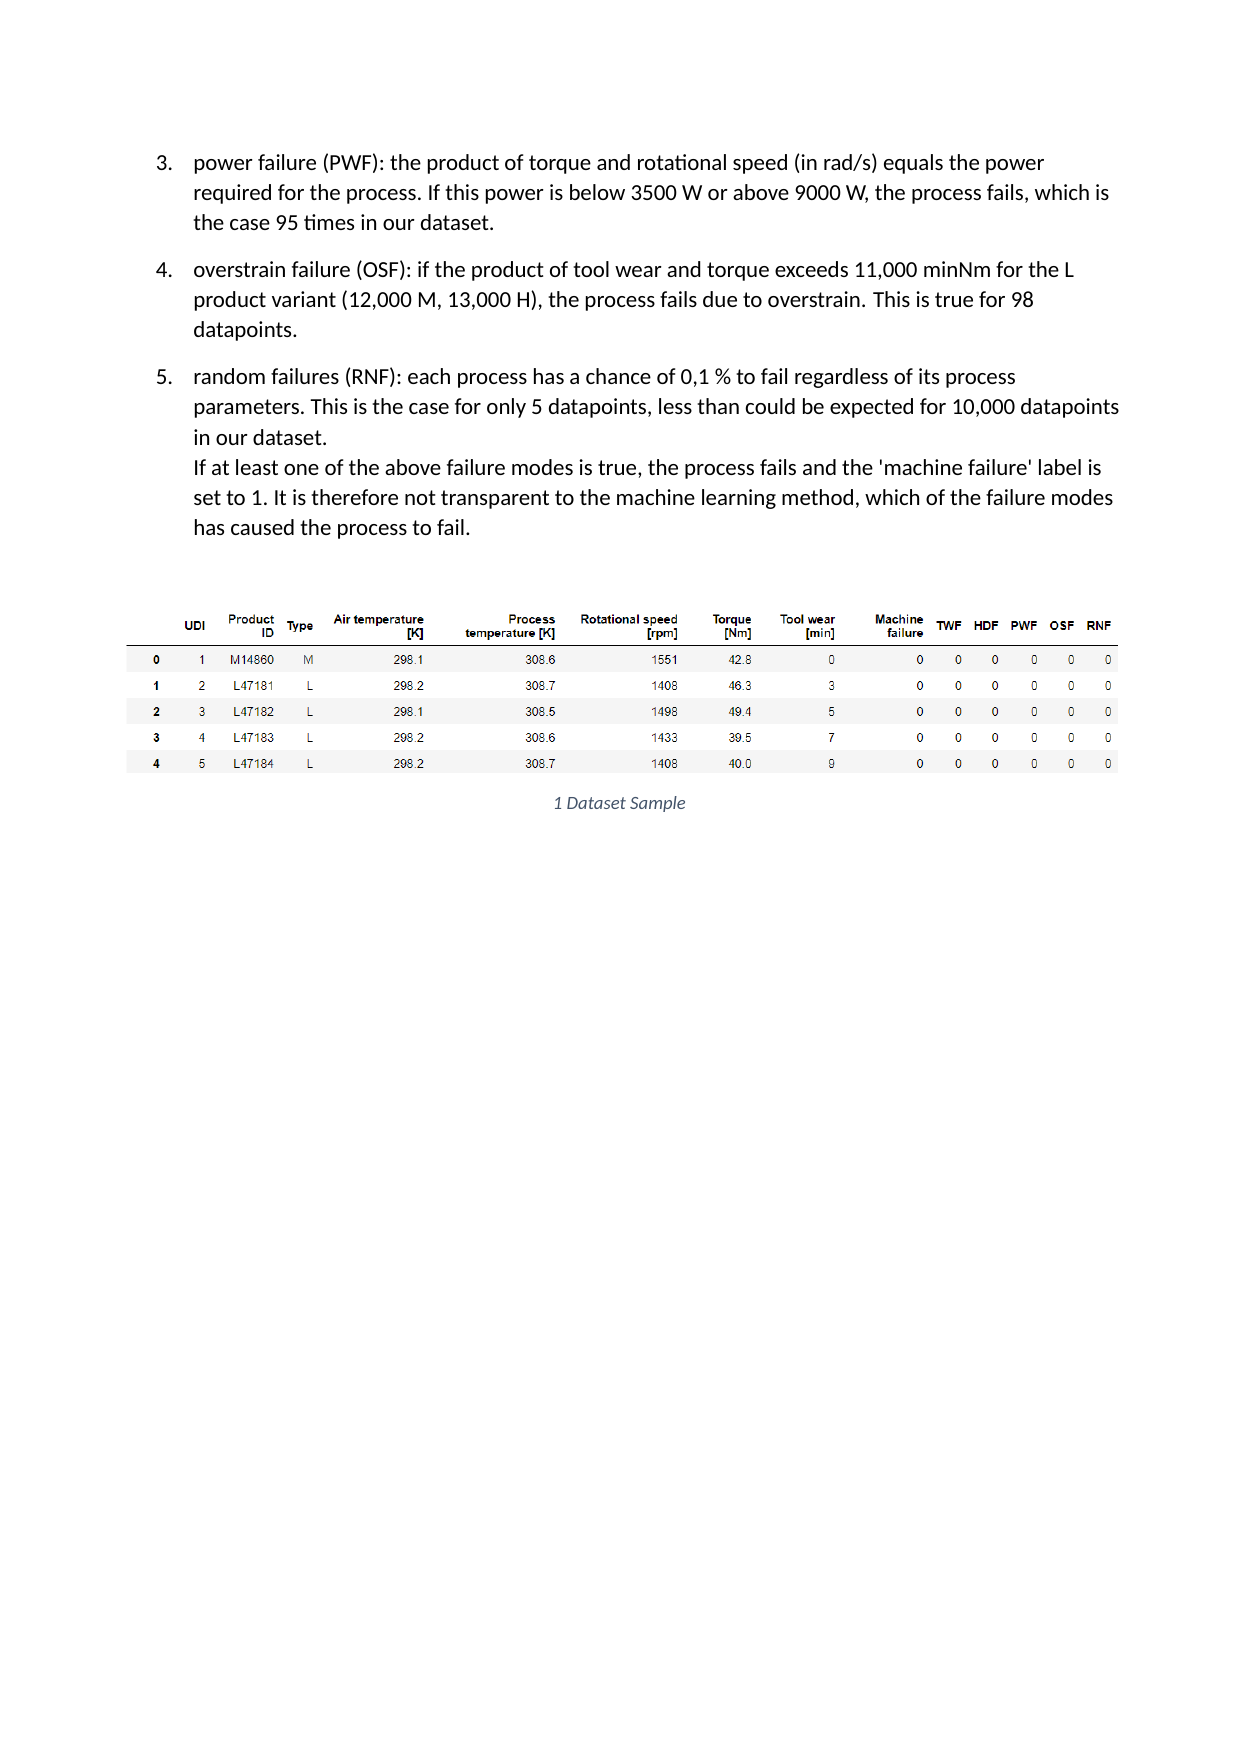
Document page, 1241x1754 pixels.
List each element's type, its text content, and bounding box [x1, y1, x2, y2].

picture [118, 607, 1123, 773]
text 1 Dataset Sample [118, 792, 1122, 814]
list random failures (RNF): each process has a chance of 0,1 % to fail regardless of its process parameters. This is the case for only 5 datapoints, less than could be expected for 10,000 datapoints in our dataset. If at least one of the above failure modes is true, the process fails and the 'machine failure' label is set to 1. It is therefore not transparent to the machine learning method, which of the failure modes has caused the process to fail. [156, 362, 1122, 541]
list power failure (PWF): the product of torque and rotational speed (in rad/s) equals the power required for the process. If this power is below 3500 W or above 9000 W, the process fails, which is the case 95 times in our dataset. [156, 148, 1122, 236]
list overstrain failure (OSF): if the product of tool wear and torque exceeds 11,000 minNm for the L product variant (12,000 M, 13,000 H), the process fails due to overstrain. This is true for 98 datapoints. [156, 255, 1122, 343]
